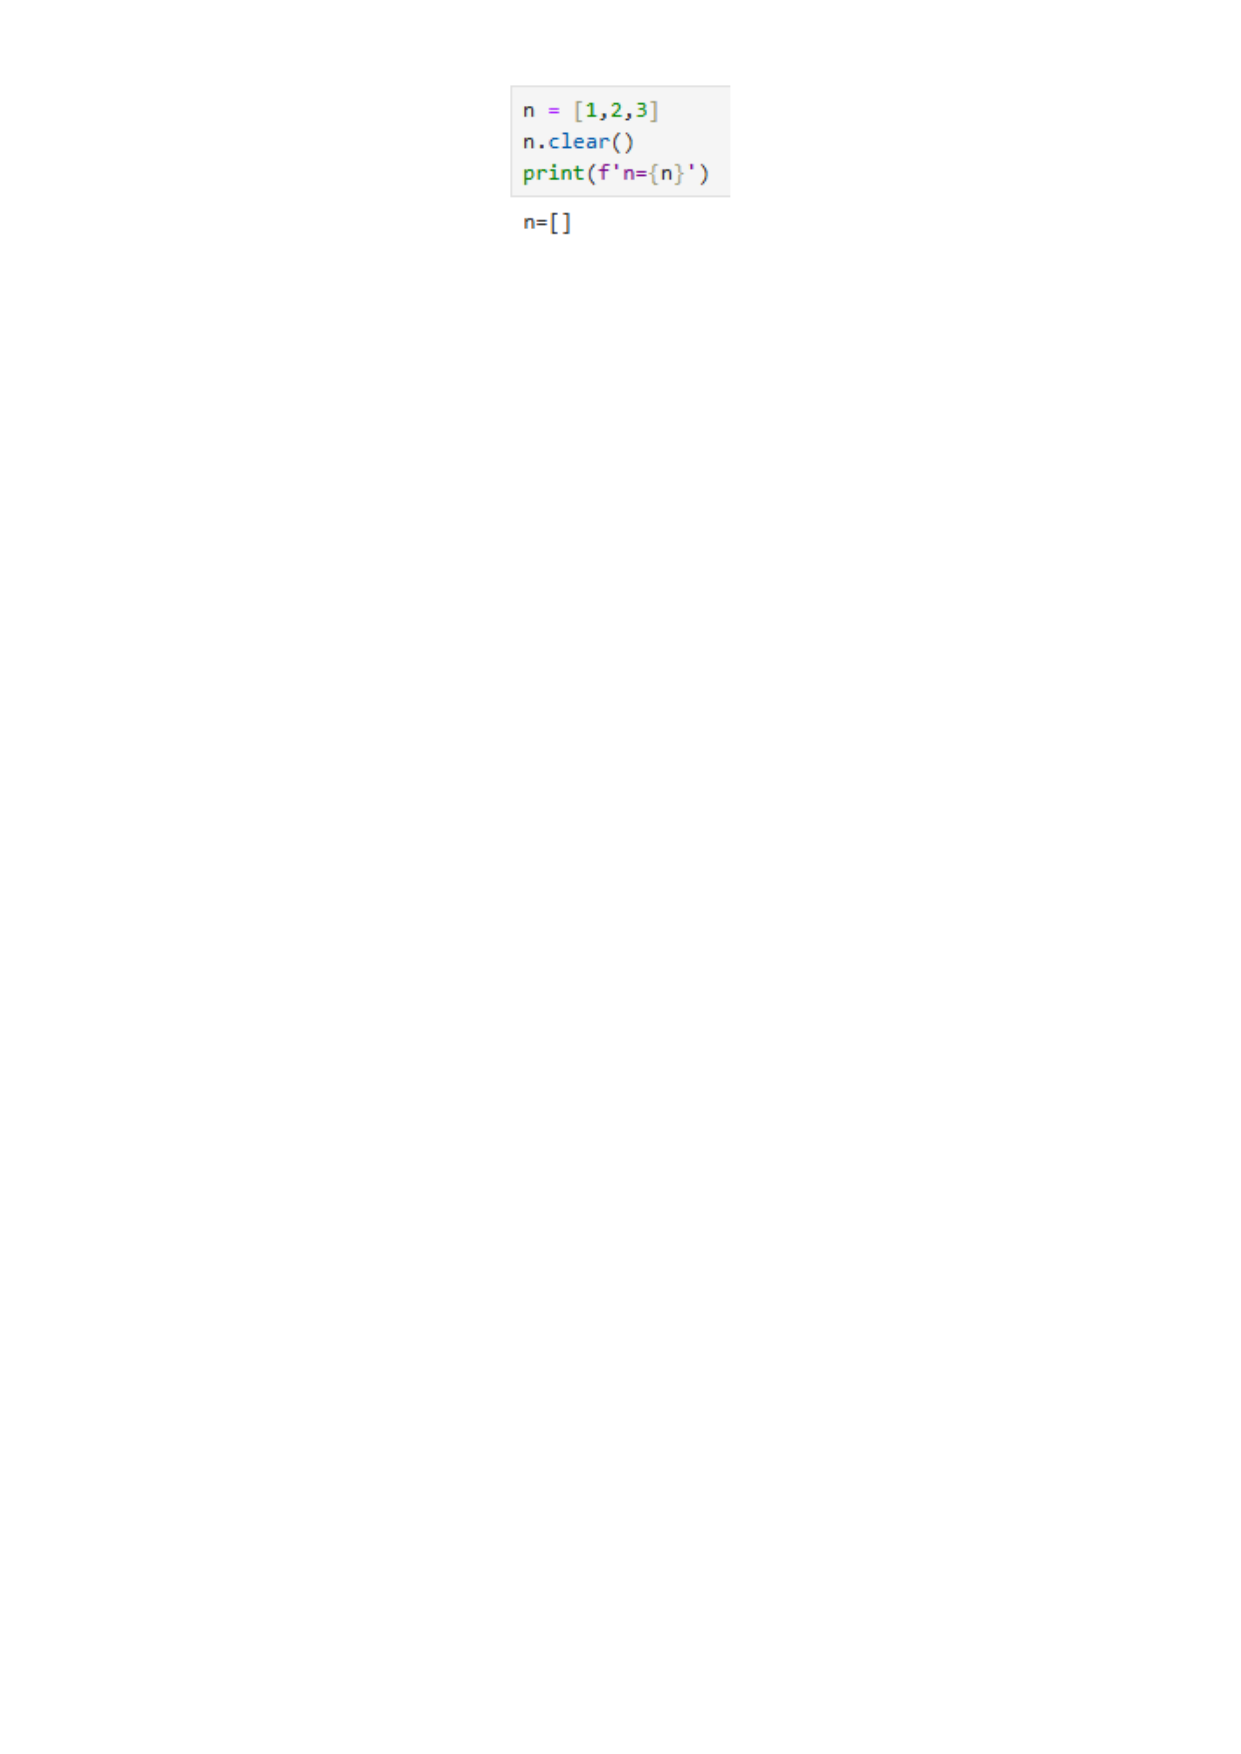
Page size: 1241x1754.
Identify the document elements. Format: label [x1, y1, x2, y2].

picture [509, 84, 731, 250]
table_cell [73, 75, 1168, 259]
